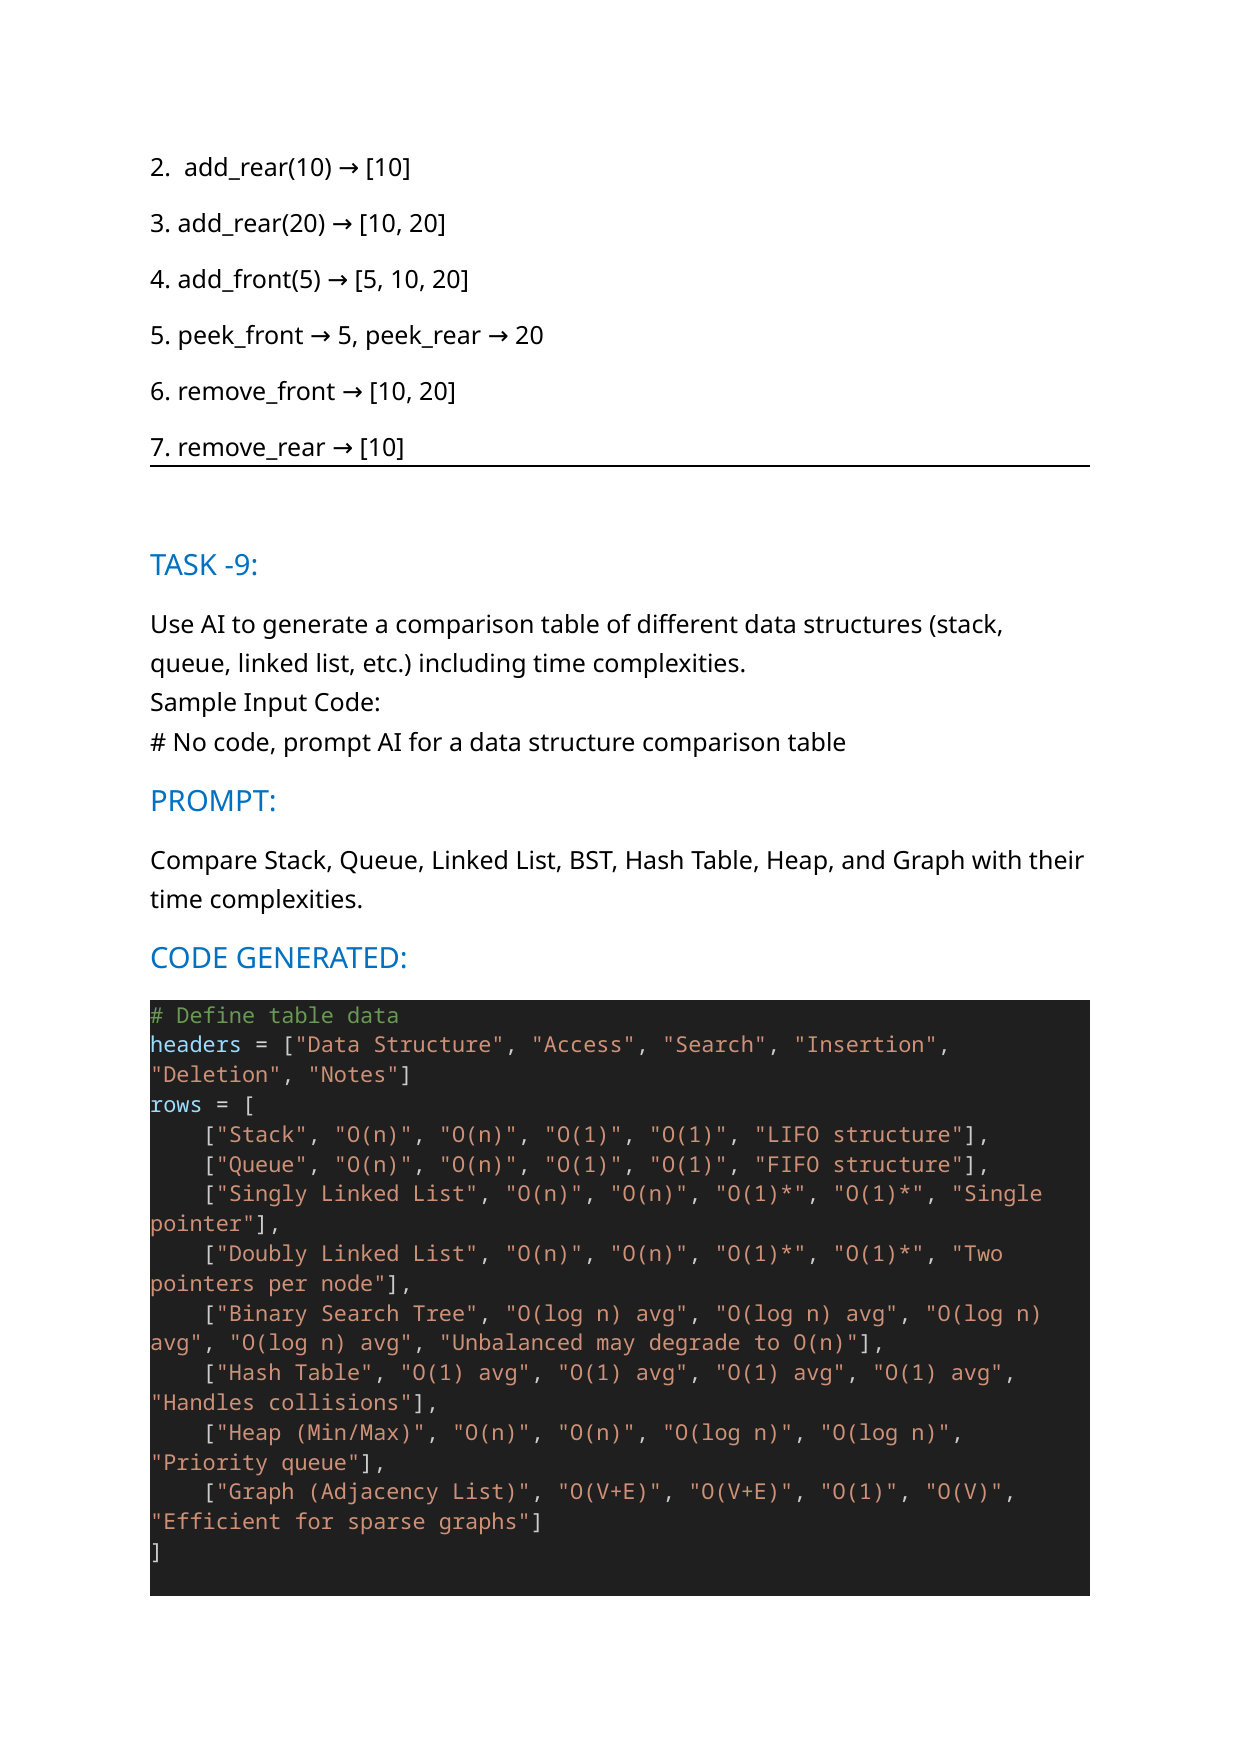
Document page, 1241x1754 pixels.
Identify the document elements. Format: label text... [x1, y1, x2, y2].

text ["Heap (Min/Max)", "O(n)", "O(n)", "O(log n)", "O(log n)", "Priority queue"], [150, 1417, 1090, 1476]
text ["Doubly Linked List", "O(n)", "O(n)", "O(1)*", "O(1)*", "Two pointers per node"], [150, 1238, 1090, 1298]
text 6. remove_front → [10, 20] [150, 373, 1090, 407]
text headers = ["Data Structure", "Access", "Search", "Insertion", "Deletion", "Notes"] [150, 1029, 1090, 1089]
text TASK -9: [150, 544, 1090, 584]
text ["Stack", "O(n)", "O(n)", "O(1)", "O(1)", "LIFO structure"], [150, 1119, 1090, 1149]
text Compare Stack, Queue, Linked List, BST, Hash Table, Heap, and Graph with their time complexities. [150, 842, 1090, 916]
text CODE GENERATED: [150, 937, 1090, 977]
text ["Queue", "O(n)", "O(n)", "O(1)", "O(1)", "FIFO structure"], [150, 1149, 1090, 1178]
text # Define table data [150, 1000, 1090, 1029]
text PROMPT: [150, 780, 1090, 820]
text ] [150, 1536, 1090, 1566]
text 7. remove_rear → [10] [150, 429, 1090, 465]
text ["Graph (Adjacency List)", "O(V+E)", "O(V+E)", "O(1)", "O(V)", "Efficient for sparse graphs"] [150, 1476, 1090, 1536]
text rows = [ [150, 1089, 1090, 1119]
text 4. add_front(5) → [5, 10, 20] [150, 262, 1090, 296]
text ["Hash Table", "O(1) avg", "O(1) avg", "O(1) avg", "O(1) avg", "Handles collisions"], [150, 1357, 1090, 1417]
text Use AI to generate a comparison table of different data structures (stack, queue, linked list, etc.) including time complexities. Sample Input Code: # No code, prompt AI for a data structure comparison table [150, 607, 1090, 758]
text 2. add_rear(10) → [10] [150, 150, 1090, 184]
text 3. add_rear(20) → [10, 20] [150, 206, 1090, 240]
text 5. peek_front → 5, peek_rear → 20 [150, 317, 1090, 352]
text ["Binary Search Tree", "O(log n) avg", "O(log n) avg", "O(log n) avg", "O(log n) avg", "Unbalanced may degrade to O(n)"], [150, 1298, 1090, 1357]
text ["Singly Linked List", "O(n)", "O(n)", "O(1)*", "O(1)*", "Single pointer"], [150, 1178, 1090, 1238]
